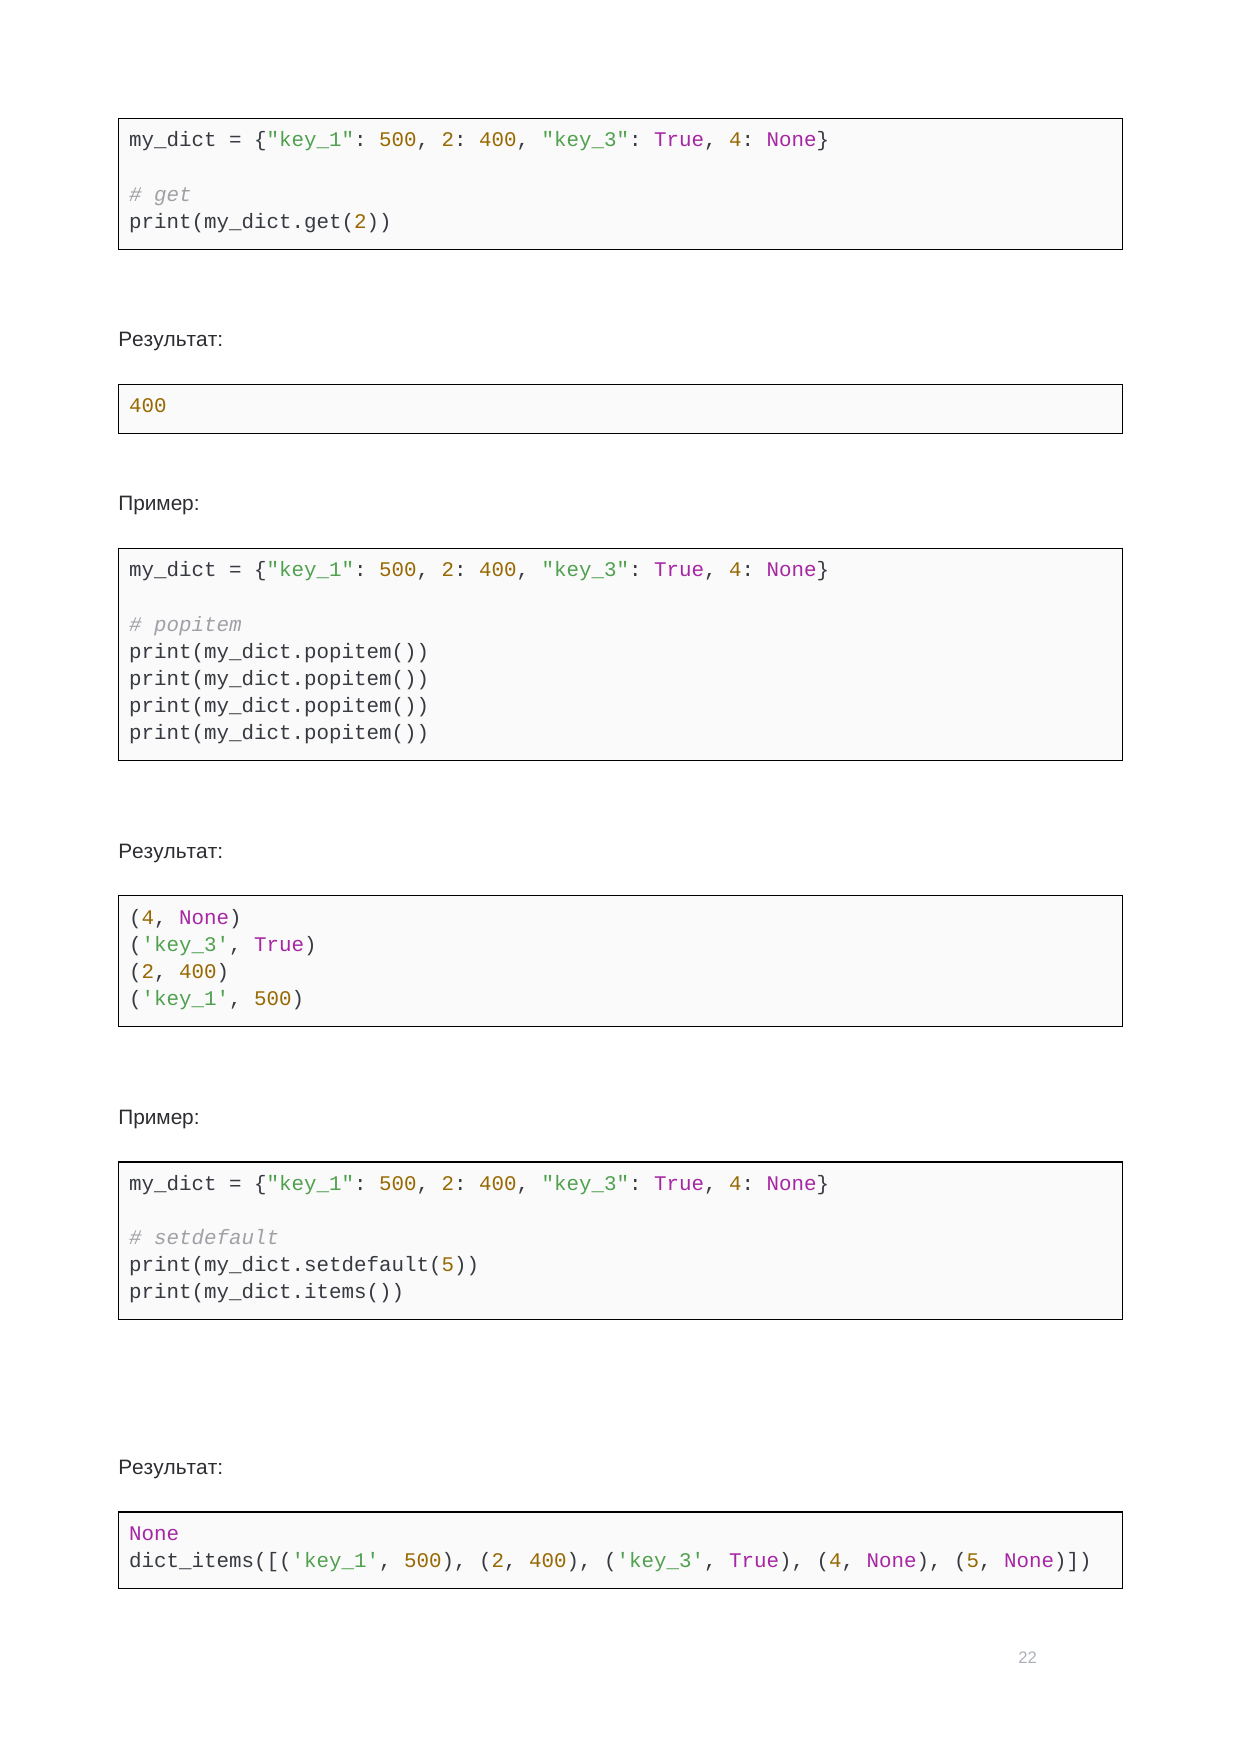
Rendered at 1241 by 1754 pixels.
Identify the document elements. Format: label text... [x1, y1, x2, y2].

text Результат: [118, 327, 1122, 351]
table_header 400 [119, 385, 1122, 433]
table_header None dict_items([('key_1', 500), (2, 400), ('key_3', True), (4, None), (5, None)]) [119, 1513, 1122, 1588]
table_header (4, None) ('key_3', True) (2, 400) ('key_1', 500) [119, 896, 1122, 1026]
text Пример: [118, 1104, 1122, 1128]
text Результат: [118, 838, 1122, 862]
table_header my_dict = {"key_1": 500, 2: 400, "key_3": True, 4: None} # setdefault print(my_dict.setdefault(5)) print(my_dict.items()) [119, 1163, 1122, 1319]
text Результат: [118, 1454, 1122, 1478]
table_header my_dict = {"key_1": 500, 2: 400, "key_3": True, 4: None} # get print(my_dict.get(2)) [119, 119, 1122, 249]
table_header my_dict = {"key_1": 500, 2: 400, "key_3": True, 4: None} # popitem print(my_dict.popitem()) print(my_dict.popitem()) print(my_dict.popitem()) print(my_dict.popitem()) [119, 549, 1122, 760]
text Пример: [118, 455, 1122, 515]
